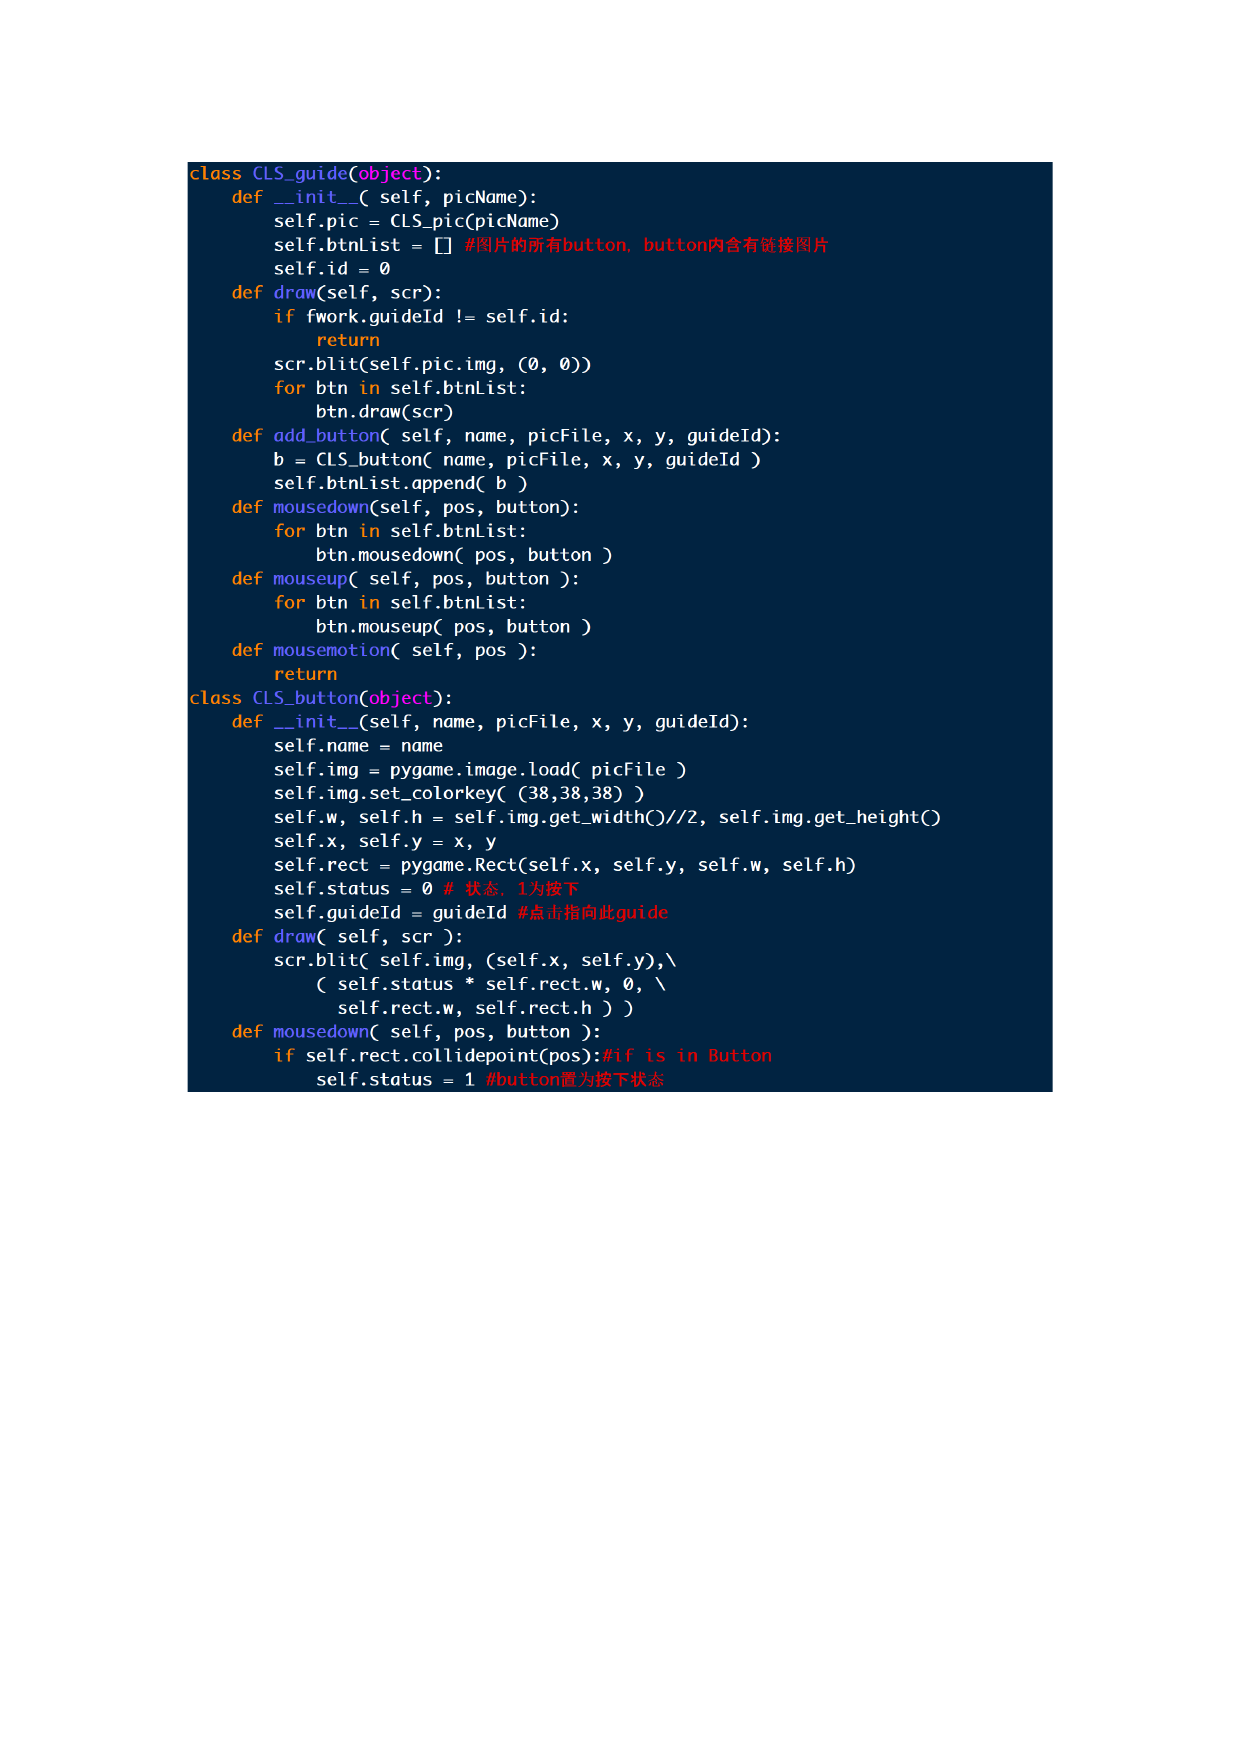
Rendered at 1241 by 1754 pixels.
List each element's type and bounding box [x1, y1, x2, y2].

picture [187, 162, 1053, 1092]
